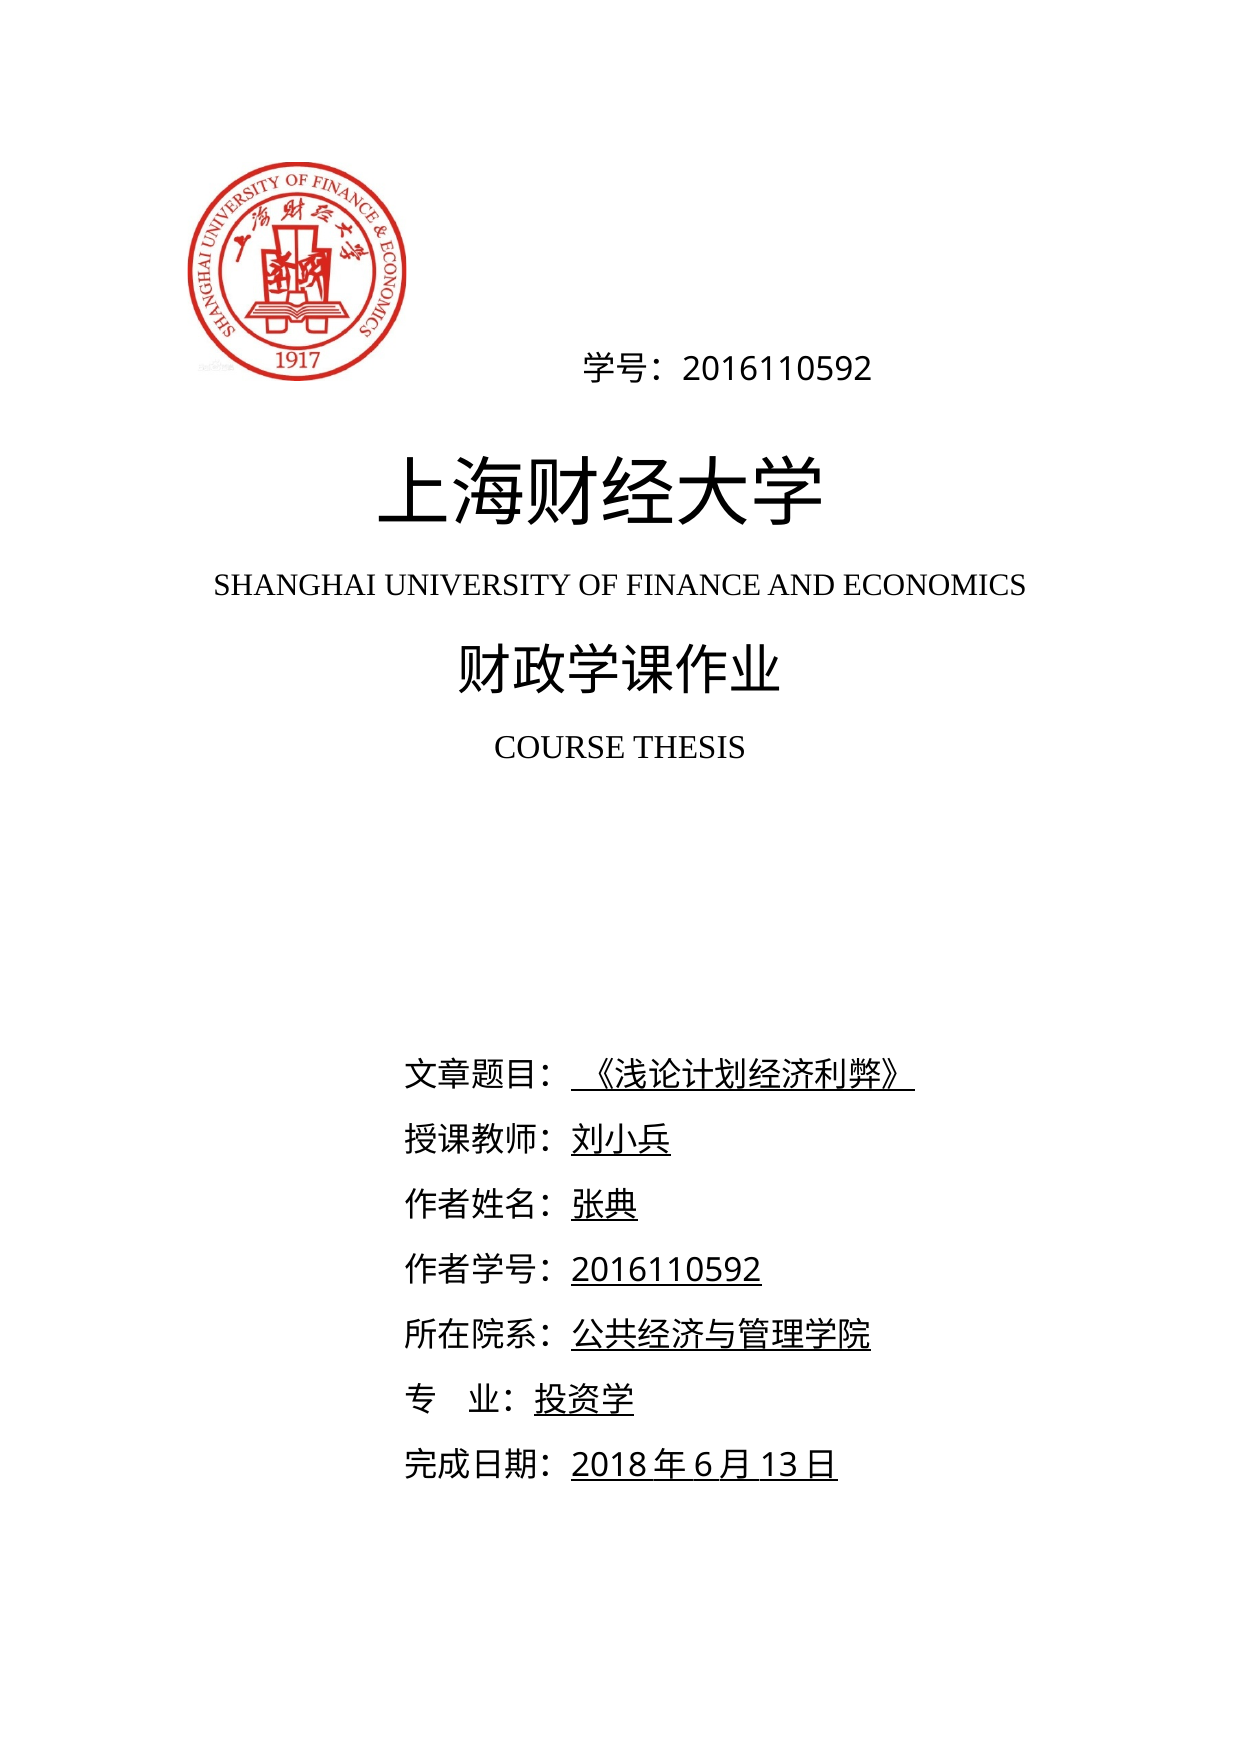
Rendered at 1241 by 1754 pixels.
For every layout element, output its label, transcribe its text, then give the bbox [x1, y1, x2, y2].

text 文章题目： 《浅论计划经济利弊》 [187, 1039, 1053, 1104]
text COURSE THESIS [187, 714, 1053, 779]
text 完成日期：2018年6月13日 [187, 1429, 1053, 1494]
text 所在院系：公共经济与管理学院 [187, 1299, 1053, 1364]
text 专 业：投资学 [187, 1364, 1053, 1429]
text 财政学课作业 [187, 617, 1053, 714]
text 授课教师：刘小兵 [187, 1104, 1053, 1169]
text 作者学号：2016110592 [187, 1234, 1053, 1299]
text SHANGHAI UNIVERSITY OF FINANCE AND ECONOMICS [187, 552, 1053, 617]
text 作者姓名：张典 [187, 1169, 1053, 1234]
text 学号：2016110592 [187, 162, 1053, 422]
text 上海财经大学 [187, 422, 1053, 552]
picture [187, 162, 407, 381]
